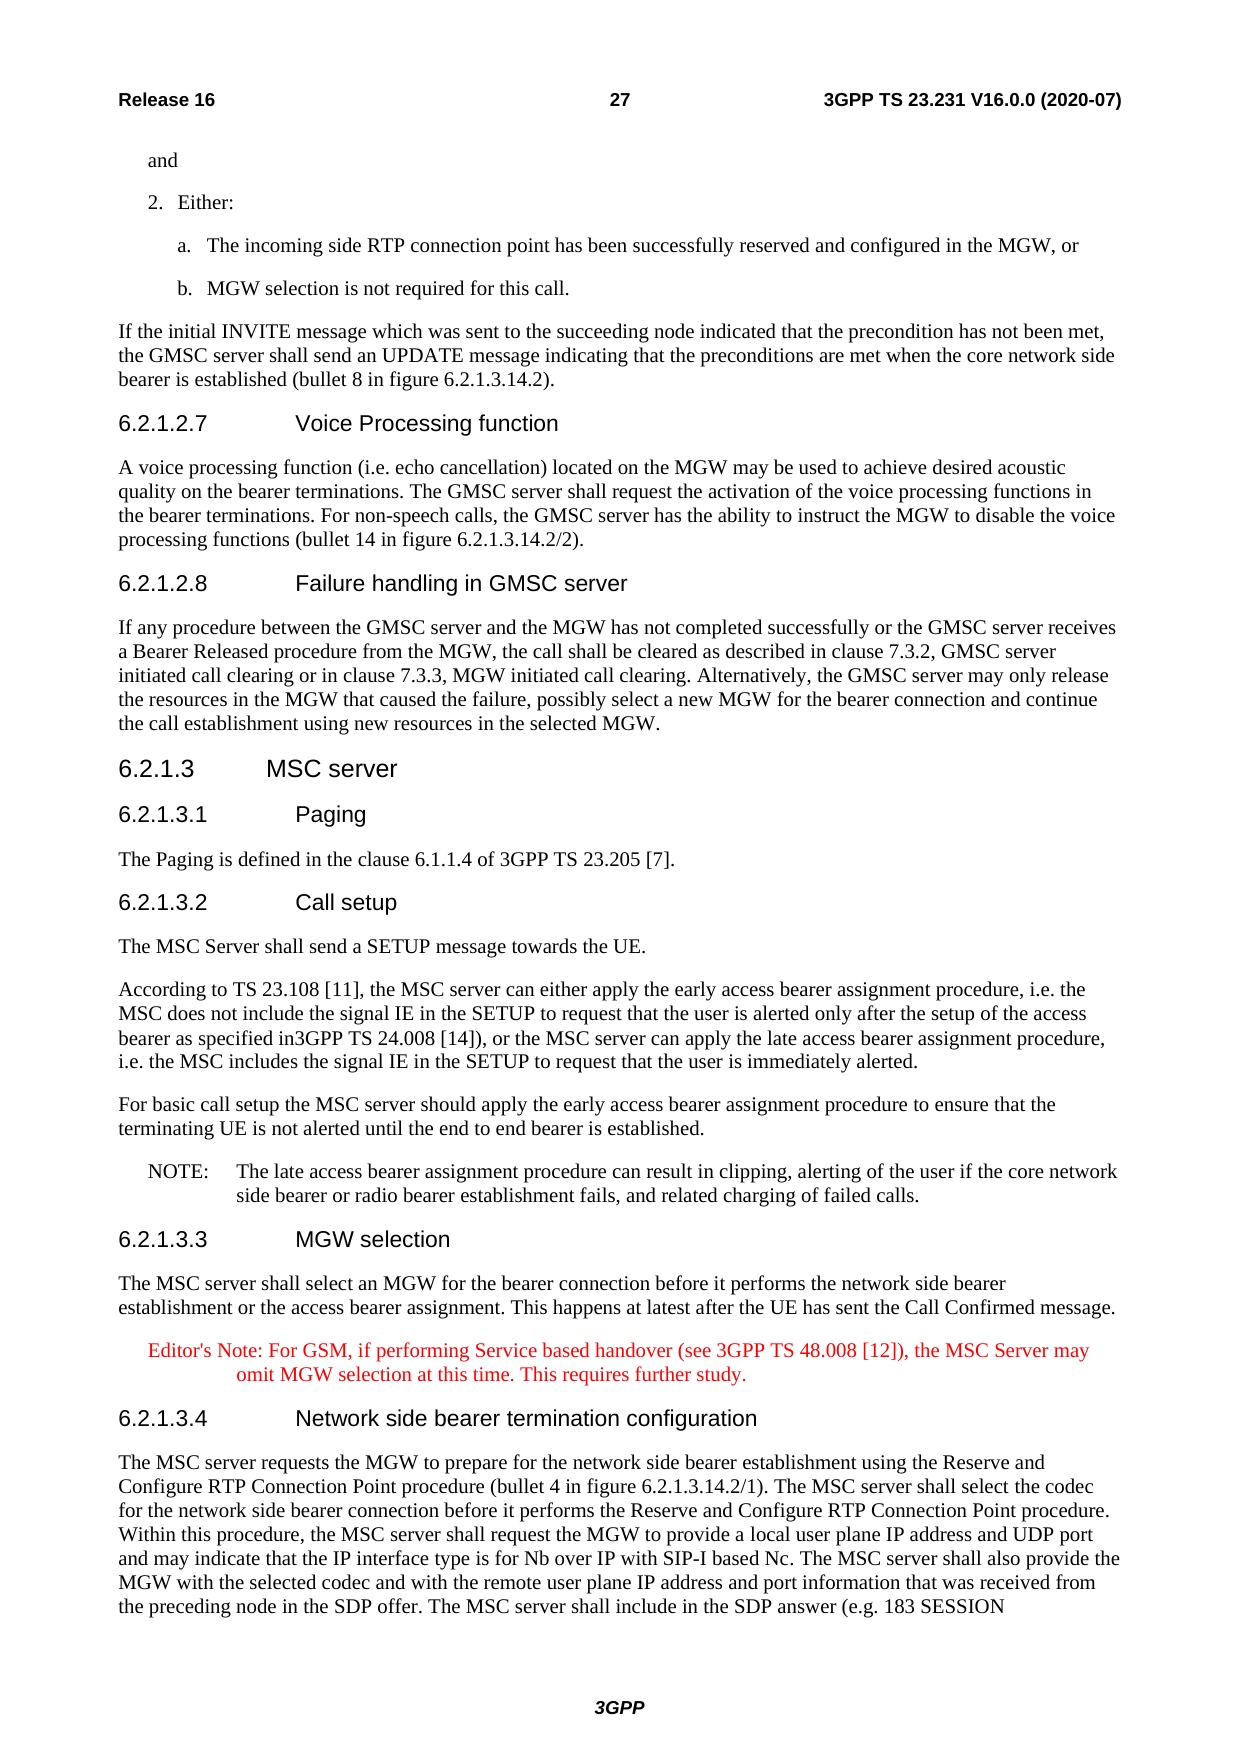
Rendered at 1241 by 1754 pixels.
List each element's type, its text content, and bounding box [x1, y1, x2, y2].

subtitle 6.2.1.3 MSC server [118, 754, 1122, 783]
text If the initial INVITE message which was sent to the succeeding node indicated that the precondition has not been met, the GMSC server shall send an UPDATE message indicating that the preconditions are met when the core network side bearer is established (bullet 8 in figure 6.2.1.3.14.2). [118, 319, 1122, 391]
subtitle 6.2.1.3.1 Paging [118, 801, 1122, 828]
text For basic call setup the MSC server should apply the early access bearer assignment procedure to ensure that the terminating UE is not alerted until the end to end bearer is established. [118, 1092, 1122, 1140]
text Editor's Note: For GSM, if performing Service based handover (see 3GPP TS 48.008 [12]), the MSC Server may omit MGW selection at this time. This requires further study. [148, 1338, 1122, 1386]
text b. MGW selection is not required for this call. [177, 276, 1122, 300]
subtitle 6.2.1.3.4 Network side bearer termination configuration [118, 1405, 1122, 1431]
text The MSC server shall select an MGW for the bearer connection before it performs the network side bearer establishment or the access bearer assignment. This happens at latest after the UE has sent the Call Confirmed message. [118, 1271, 1122, 1319]
text According to TS 23.108 [11], the MSC server can either apply the early access bearer assignment procedure, i.e. the MSC does not include the signal IE in the SETUP to request that the user is alerted only after the setup of the access bearer as specified in3GPP TS 24.008 [14]), or the MSC server can apply the late access bearer assignment procedure, i.e. the MSC includes the signal IE in the SETUP to request that the user is immediately alerted. [118, 977, 1122, 1073]
text a. The incoming side RTP connection point has been successfully reserved and configured in the MGW, or [177, 233, 1122, 257]
subtitle 6.2.1.2.7 Voice Processing function [118, 410, 1122, 436]
subtitle 6.2.1.3.2 Call setup [118, 889, 1122, 916]
subtitle 6.2.1.2.8 Failure handling in GMSC server [118, 570, 1122, 596]
text The MSC Server shall send a SETUP message towards the UE. [118, 934, 1122, 958]
text NOTE: The late access bearer assignment procedure can result in clipping, alerting of the user if the core network side bearer or radio bearer establishment fails, and related charging of failed calls. [148, 1159, 1122, 1207]
subtitle 6.2.1.3.3 MGW selection [118, 1226, 1122, 1252]
text and [148, 147, 1122, 172]
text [118, 1450, 1122, 1618]
text 2. Either: [148, 190, 1122, 214]
text The Paging is defined in the clause 6.1.1.4 of 3GPP TS 23.205 [7]. [118, 847, 1122, 871]
text A voice processing function (i.e. echo cancellation) located on the MGW may be used to achieve desired acoustic quality on the bearer terminations. The GMSC server shall request the activation of the voice processing functions in the bearer terminations. For non-speech calls, the GMSC server has the ability to instruct the MGW to disable the voice processing functions (bullet 14 in figure 6.2.1.3.14.2/2). [118, 455, 1122, 551]
text If any procedure between the GMSC server and the MGW has not completed successfully or the GMSC server receives a Bearer Released procedure from the MGW, the call shall be cleared as described in clause 7.3.2, GMSC server initiated call clearing or in clause 7.3.3, MGW initiated call clearing. Alternatively, the GMSC server may only release the resources in the MGW that caused the failure, possibly select a new MGW for the bearer connection and continue the call establishment using new resources in the selected MGW. [118, 615, 1122, 735]
